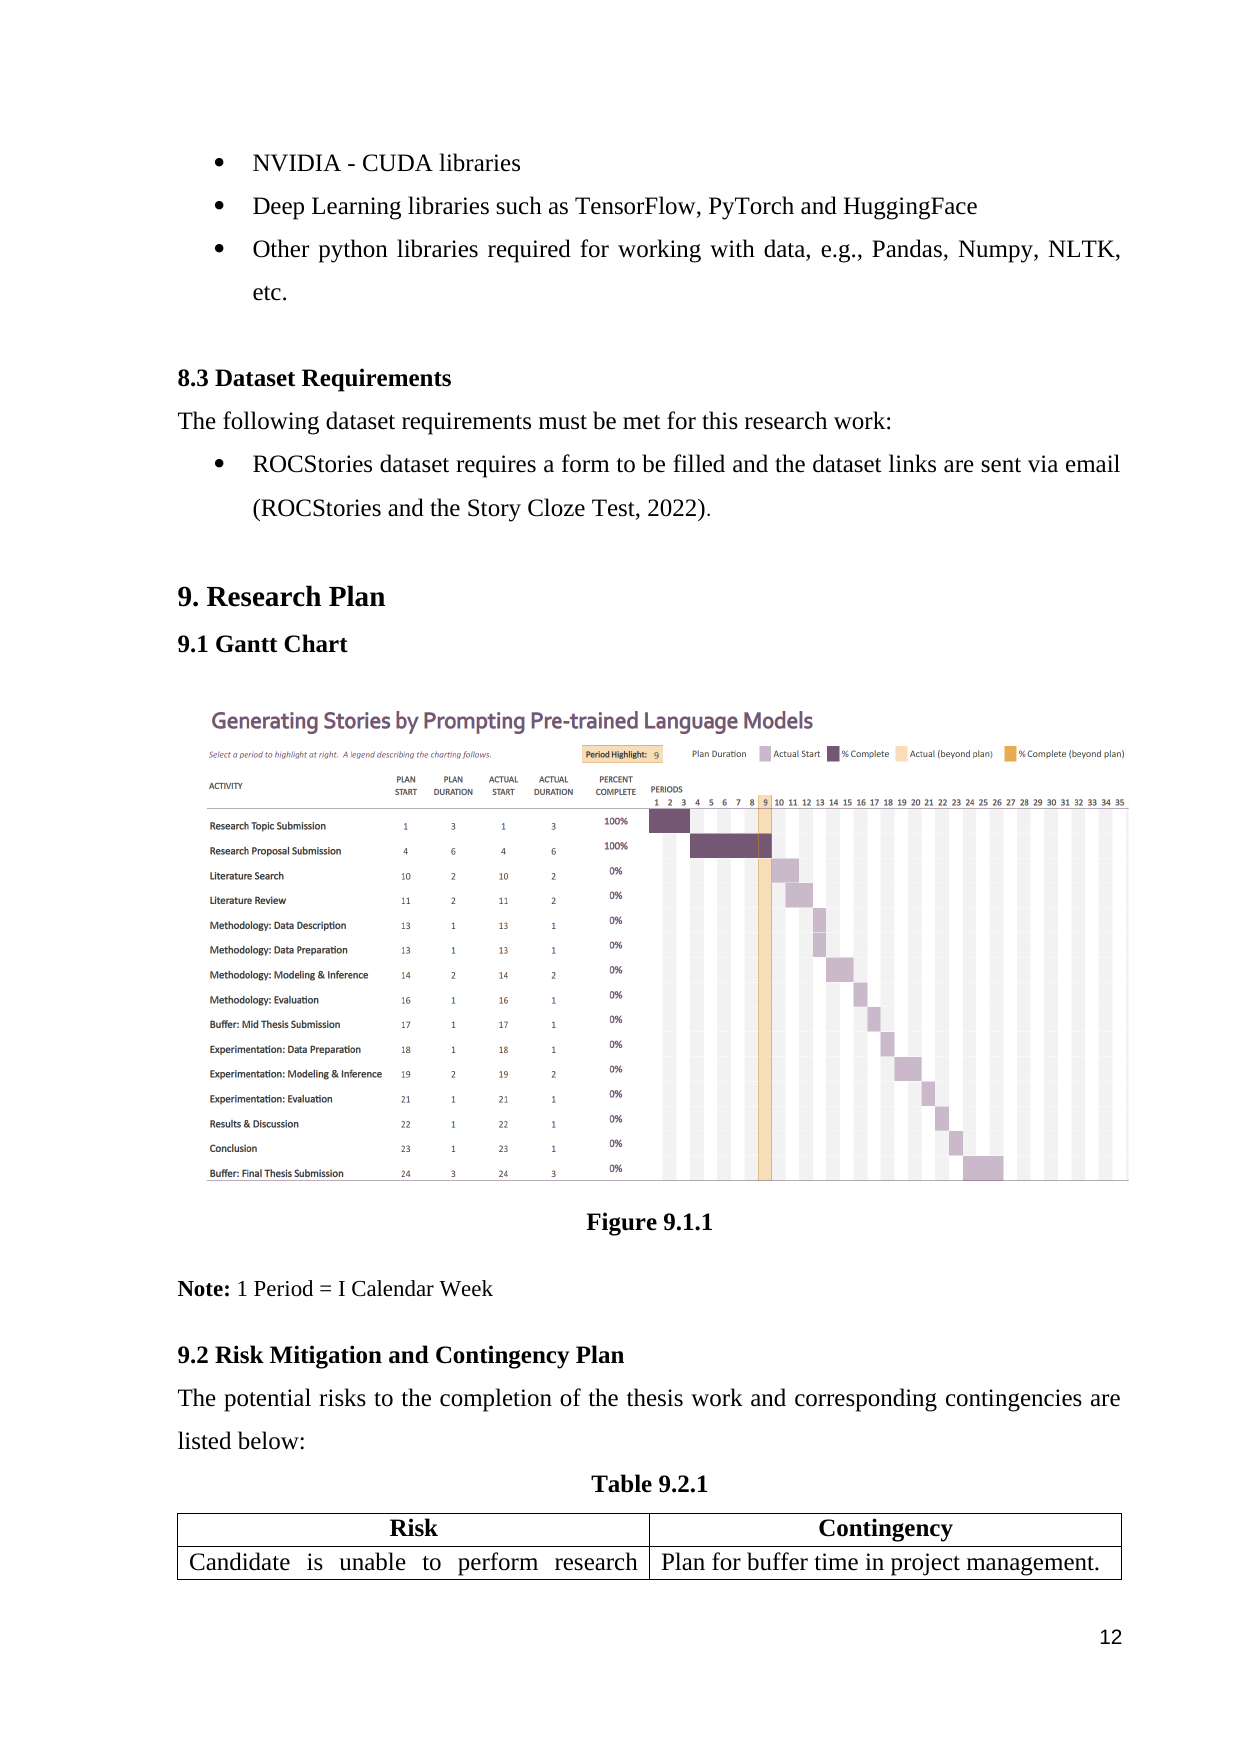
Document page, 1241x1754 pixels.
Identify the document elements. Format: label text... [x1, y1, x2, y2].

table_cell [178, 1547, 649, 1579]
subtitle 9.2 Risk Mitigation and Contingency Plan [177, 1340, 1122, 1369]
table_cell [650, 1547, 1121, 1579]
subtitle 9. Research Plan [177, 579, 1122, 612]
text Table 9.2.1 [177, 1469, 1122, 1498]
list Deep Learning libraries such as TensorFlow, PyTorch and HuggingFace [215, 191, 1122, 219]
table_header Contingency [650, 1514, 1121, 1546]
text Figure 9.1.1 [177, 697, 1122, 1236]
text The potential risks to the completion of the thesis work and corresponding contingencies are listed below: [177, 1383, 1122, 1455]
subtitle 8.3 Dataset Requirements [177, 363, 1122, 392]
list ROCStories dataset requires a form to be filled and the dataset links are sent via email . [215, 449, 1122, 521]
list Other python libraries required for working with data, e.g., Pandas, Numpy, NLTK, etc. [215, 234, 1122, 306]
list NVIDIA - CUDA libraries [215, 148, 1122, 176]
table_header Risk [178, 1514, 649, 1546]
text Note: 1 Period = I Calendar Week [177, 1275, 1122, 1302]
subtitle 9.1 Gantt Chart [177, 629, 1122, 658]
text The following dataset requirements must be met for this research work: [177, 406, 1122, 435]
